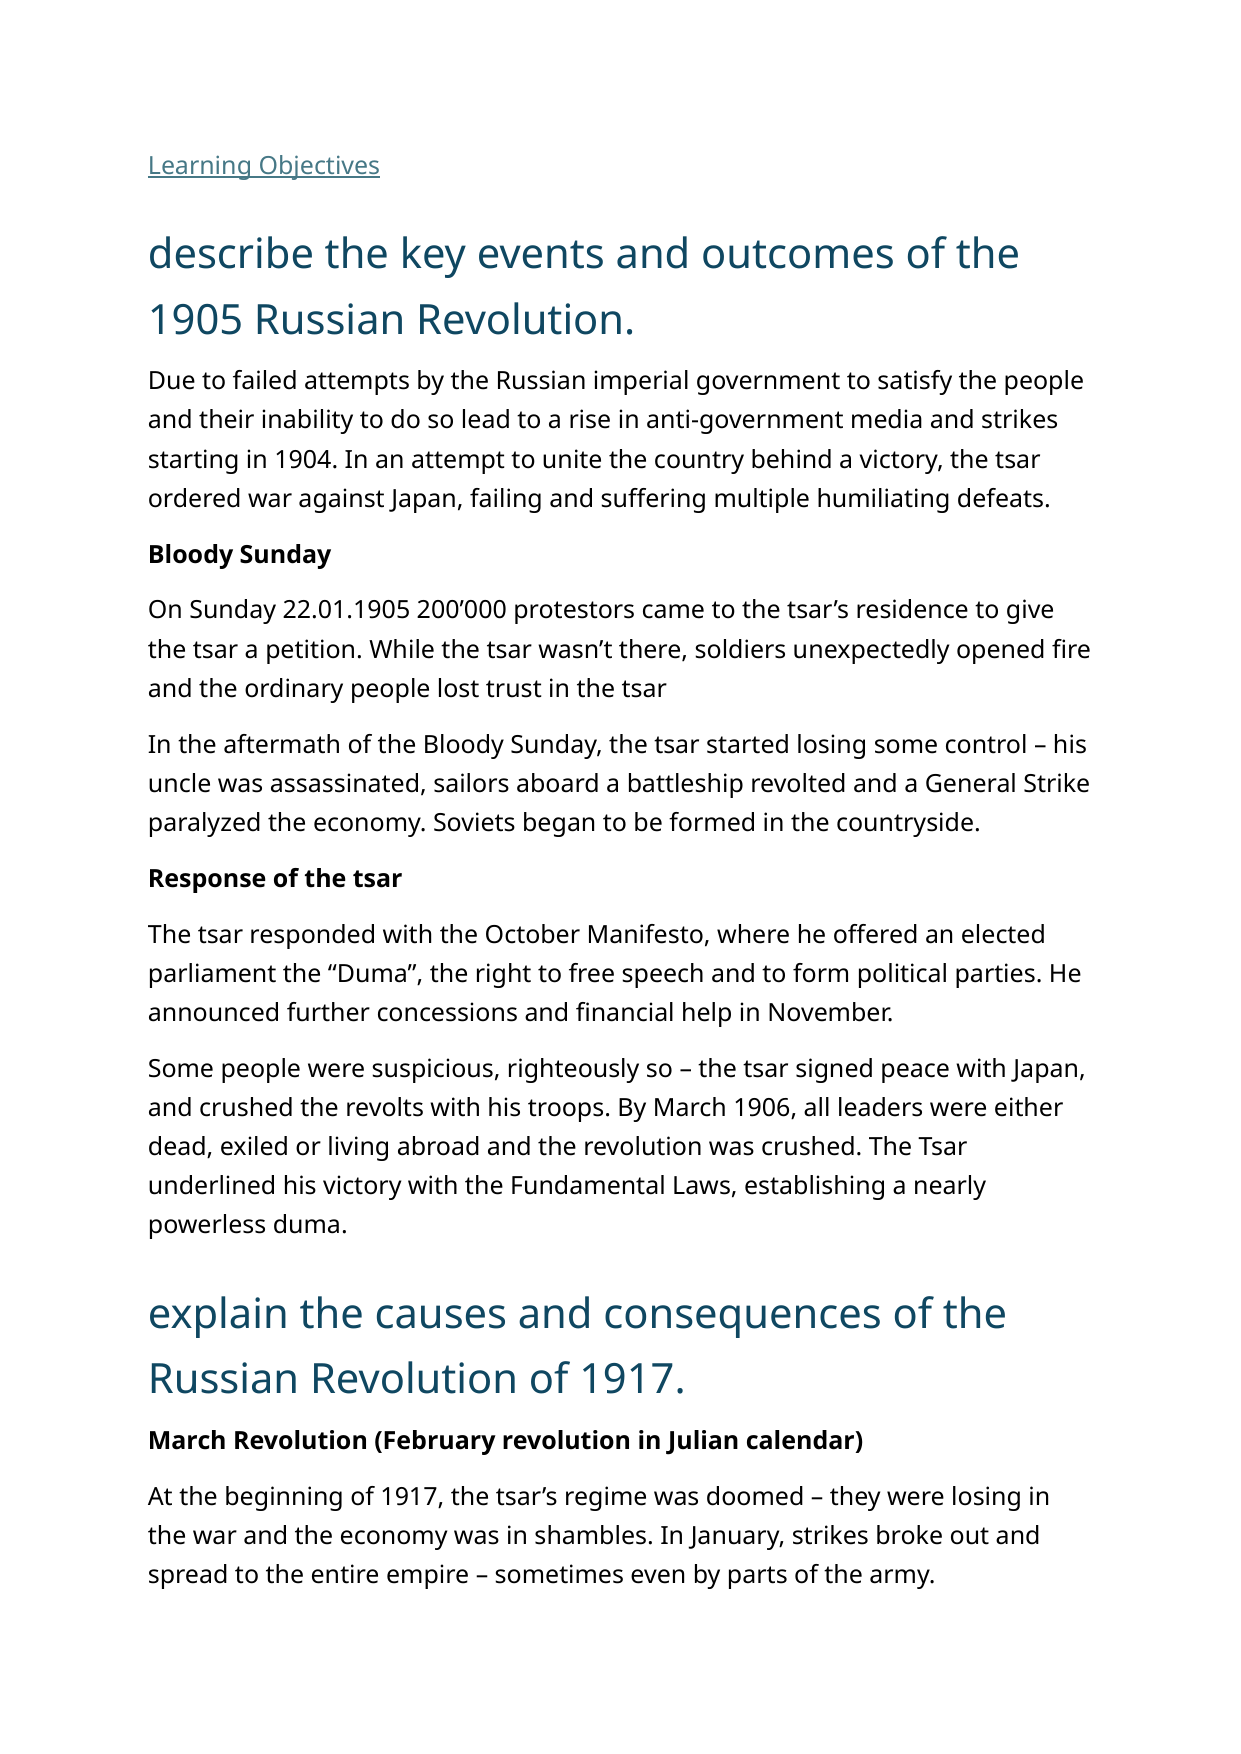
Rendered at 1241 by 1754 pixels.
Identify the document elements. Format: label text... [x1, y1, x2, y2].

text March Revolution (February revolution in Julian calendar) [148, 1423, 1093, 1457]
text On Sunday 22.01.1905 200’000 protestors came to the tsar’s residence to give the tsar a petition. While the tsar wasn’t there, soldiers unexpectedly opened fire and the ordinary people lost trust in the tsar [148, 592, 1093, 704]
text Learning Objectives [148, 148, 1093, 182]
text Some people were suspicious, righteously so – the tsar signed peace with Japan, and crushed the revolts with his troops. By March 1906, all leaders were either dead, exiled or living abroad and the revolution was crushed. The Tsar underlined his victory with the Fundamental Laws, establishing a nearly powerless duma. [148, 1051, 1093, 1241]
text At the beginning of 1917, the tsar’s regime was doomed – they were losing in the war and the economy was in shambles. In January, strikes broke out and spread to the entire empire – sometimes even by parts of the army. [148, 1478, 1093, 1591]
text In the aftermath of the Bloody Sunday, the tsar started losing some control – his uncle was assassinated, sailors aboard a battleship revolted and a General Strike paralyzed the economy. Soviets began to be formed in the countryside. [148, 726, 1093, 839]
text Bloody Sunday [148, 536, 1093, 570]
subtitle describe the key events and outcomes of the 1905 Russian Revolution. [148, 224, 1093, 346]
text Due to failed attempts by the Russian imperial government to satisfy the people and their inability to do so lead to a rise in anti-government media and strikes starting in 1904. In an attempt to unite the country behind a victory, the tsar ordered war against Japan, failing and suffering multiple humiliating defeats. [148, 363, 1093, 514]
subtitle explain the causes and consequences of the Russian Revolution of 1917. [148, 1284, 1093, 1406]
text The tsar responded with the October Manifesto, where he offered an elected parliament the “Duma”, the right to free speech and to form political parties. He announced further concessions and financial help in November. [148, 916, 1093, 1029]
text Response of the tsar [148, 861, 1093, 894]
